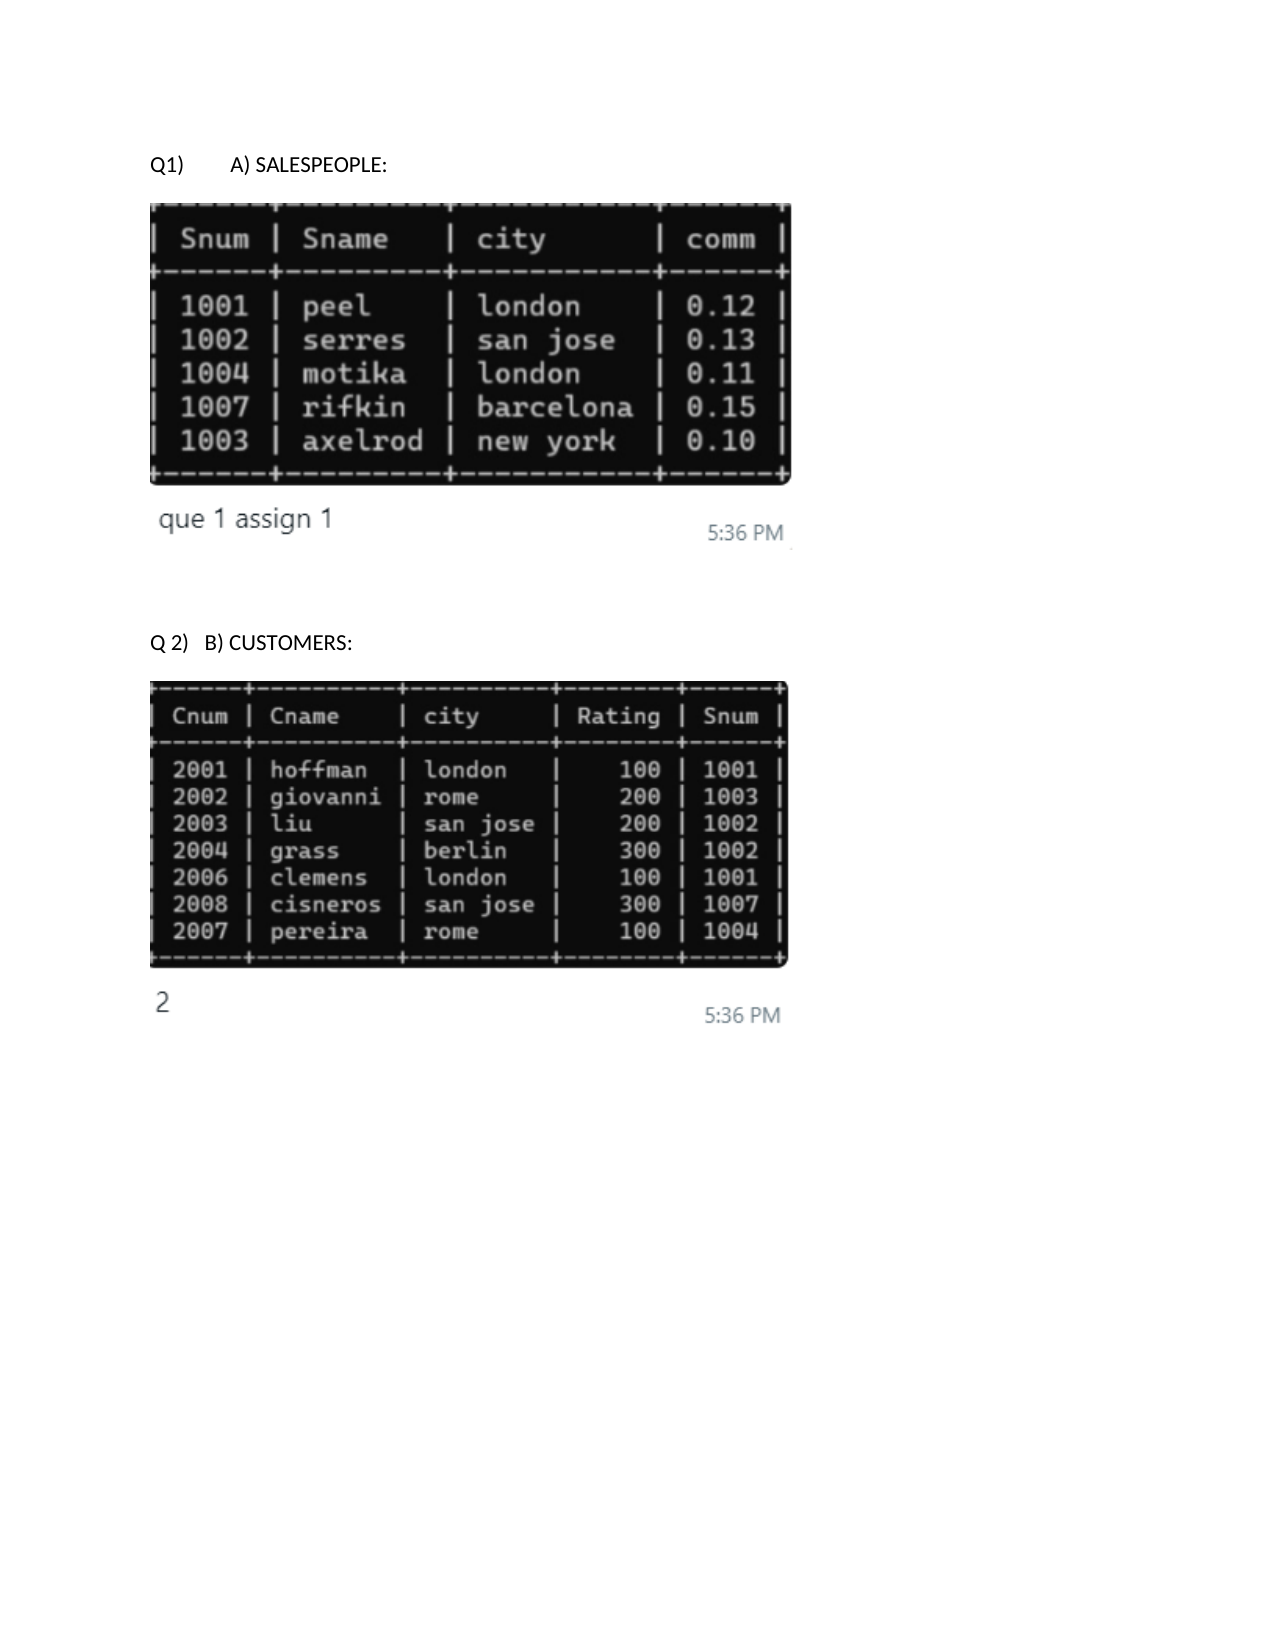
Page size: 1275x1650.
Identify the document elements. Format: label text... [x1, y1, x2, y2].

text Q1) A) SALESPEOPLE: [150, 150, 1125, 178]
picture [150, 681, 790, 1031]
text Q 2) B) CUSTOMERS: [150, 628, 1125, 656]
picture [150, 203, 793, 550]
